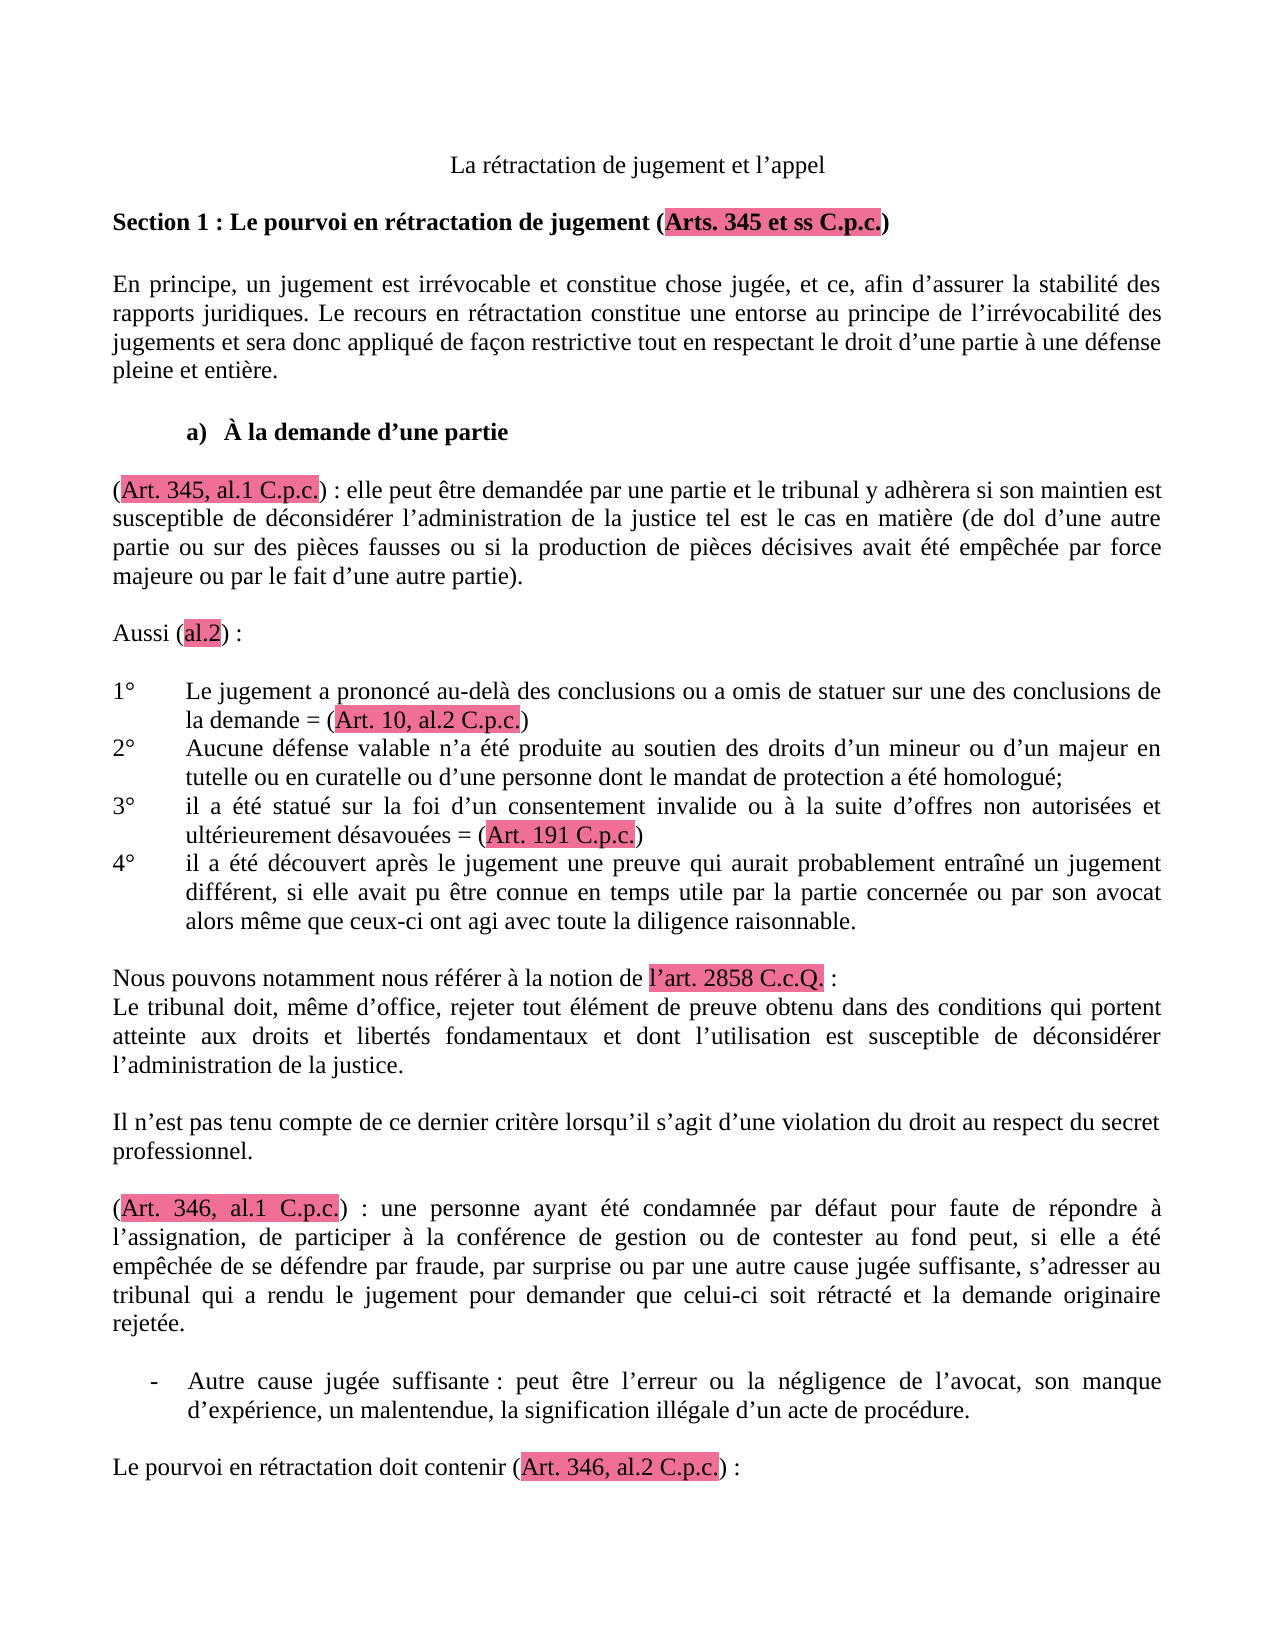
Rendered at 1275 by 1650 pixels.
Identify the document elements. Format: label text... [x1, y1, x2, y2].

text 2° Aucune défense valable n’a été produite au soutien des droits d’un mineur ou d’un majeur en tutelle ou en curatelle ou d’une personne dont le mandat de protection a été homologué; [112, 733, 1162, 791]
text En principe, un jugement est irrévocable et constitue chose jugée, et ce, afin d’assurer la stabilité des rapports juridiques. Le recours en rétractation constitue une entorse au principe de l’irrévocabilité des jugements et sera donc appliqué de façon restrictive tout en respectant le droit d’une partie à une défense pleine et entière. [112, 269, 1162, 384]
text Le tribunal doit, même d’office, rejeter tout élément de preuve obtenu dans des conditions qui portent atteinte aux droits et libertés fondamentaux et dont l’utilisation est susceptible de déconsidérer l’administration de la justice. [112, 992, 1162, 1078]
text Il n’est pas tenu compte de ce dernier critère lorsqu’il s’agit d’une violation du droit au respect du secret professionnel. [112, 1107, 1162, 1165]
list Autre cause jugée suffisante : peut être l’erreur ou la négligence de l’avocat, son manque d’expérience, un malentendue, la signification illégale d’un acte de procédure. [150, 1366, 1162, 1423]
text 4° il a été découvert après le jugement une preuve qui aurait probablement entraîné un jugement différent, si elle avait pu être connue en temps utile par la partie concernée ou par son avocat alors même que ceux-ci ont agi avec toute la diligence raisonnable. [112, 848, 1162, 935]
text 1° Le jugement a prononcé au-delà des conclusions ou a omis de statuer sur une des conclusions de la demande = (Art. 10, al.2 C.p.c.) [112, 676, 1162, 733]
text Nous pouvons notamment nous référer à la notion de l’art. 2858 C.c.Q. : [112, 963, 1162, 992]
text 3° il a été statué sur la foi d’un consentement invalide ou à la suite d’offres non autorisées et ultérieurement désavouées = (Art. 191 C.p.c.) [112, 791, 1162, 848]
subtitle Section 1 : Le pourvoi en rétractation de jugement (Arts. 345 et ss C.p.c.) [112, 207, 1162, 236]
subtitle À la demande d’une partie [186, 417, 1162, 446]
text Le pourvoi en rétractation doit contenir (Art. 346, al.2 C.p.c.) : [112, 1452, 521, 1481]
text La rétractation de jugement et l’appel [112, 150, 1162, 179]
text (Art. 346, al.1 C.p.c.) : une personne ayant été condamnée par défaut pour faute de répondre à l’assignation, de participer à la conférence de gestion ou de contester au fond peut, si elle a été empêchée de se défendre par fraude, par surprise ou par une autre cause jugée suffisante, s’adresser au tribunal qui a rendu le jugement pour demander que celui-ci soit rétracté et la demande originaire rejetée. [112, 1193, 1162, 1337]
text Le pourvoi en rétractation doit contenir (Art. 346, al.2 C.p.c.) : [719, 1452, 1162, 1481]
text Aussi (al.2) : [112, 618, 1162, 647]
text (Art. 345, al.1 C.p.c.) : elle peut être demandée par une partie et le tribunal y adhèrera si son maintien est susceptible de déconsidérer l’administration de la justice tel est le cas en matière (de dol d’une autre partie ou sur des pièces fausses ou si la production de pièces décisives avait été empêchée par force majeure ou par le fait d’une autre partie). [112, 475, 1162, 590]
